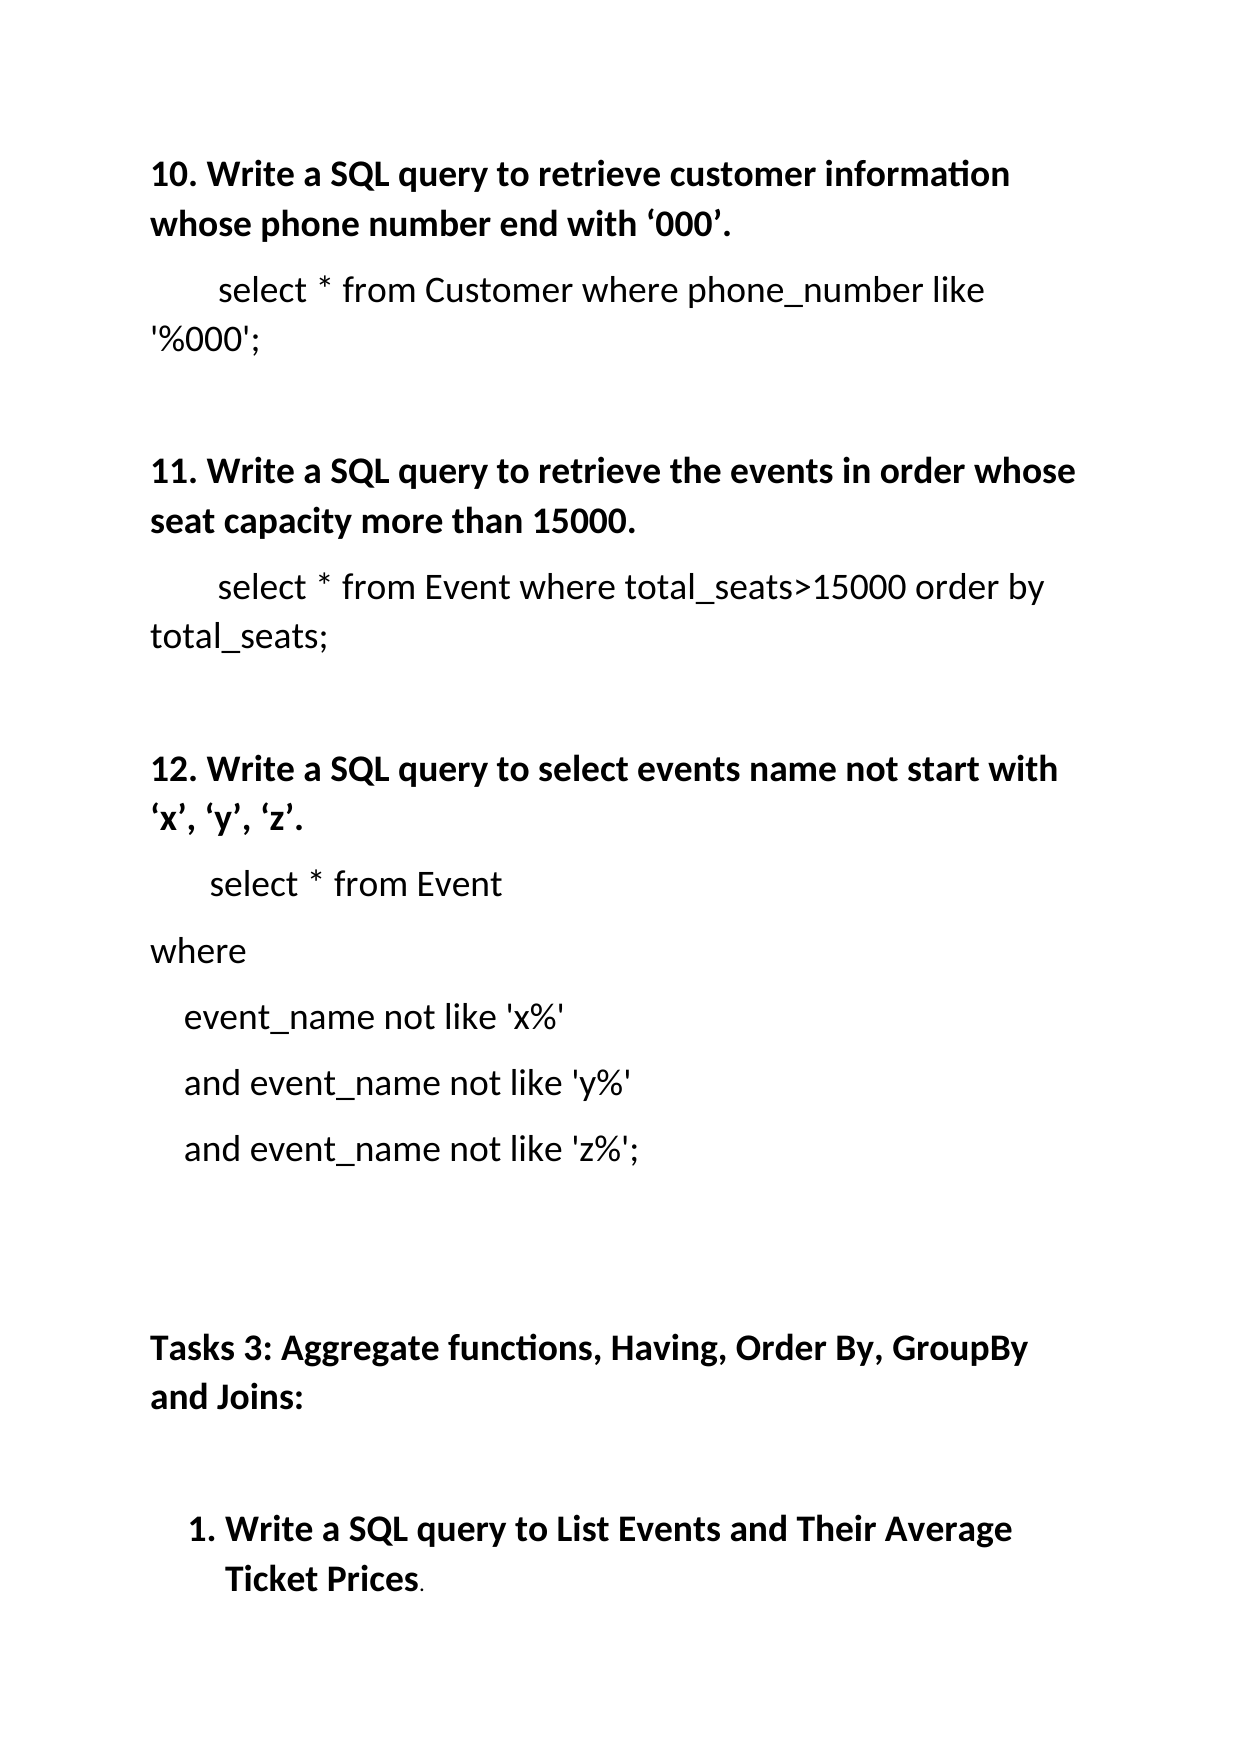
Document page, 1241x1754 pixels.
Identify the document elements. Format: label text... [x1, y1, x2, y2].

text Tasks 3: Aggregate functions, Having, Order By, GroupBy and Joins: [150, 1323, 1090, 1419]
text and event_name not like 'z%'; [150, 1125, 1090, 1171]
text and event_name not like 'y%' [150, 1059, 1090, 1105]
text event_name not like 'x%' [150, 993, 1090, 1038]
text select * from Customer where phone_number like '%000'; [150, 266, 1090, 361]
text select * from Event where total_seats>15000 order by total_seats; [150, 563, 1090, 658]
text 12. Write a SQL query to select events name not start with ‘x’, ‘y’, ‘z’. [150, 745, 1090, 840]
text 10. Write a SQL query to retrieve customer information whose phone number end with ‘000’. [150, 150, 1090, 245]
list Write a SQL query to List Events and Their Average Ticket Prices. [187, 1505, 1090, 1601]
text select * from Event [150, 860, 1090, 906]
text 11. Write a SQL query to retrieve the events in order whose seat capacity more than 15000. [150, 447, 1090, 543]
text where [150, 927, 1090, 972]
